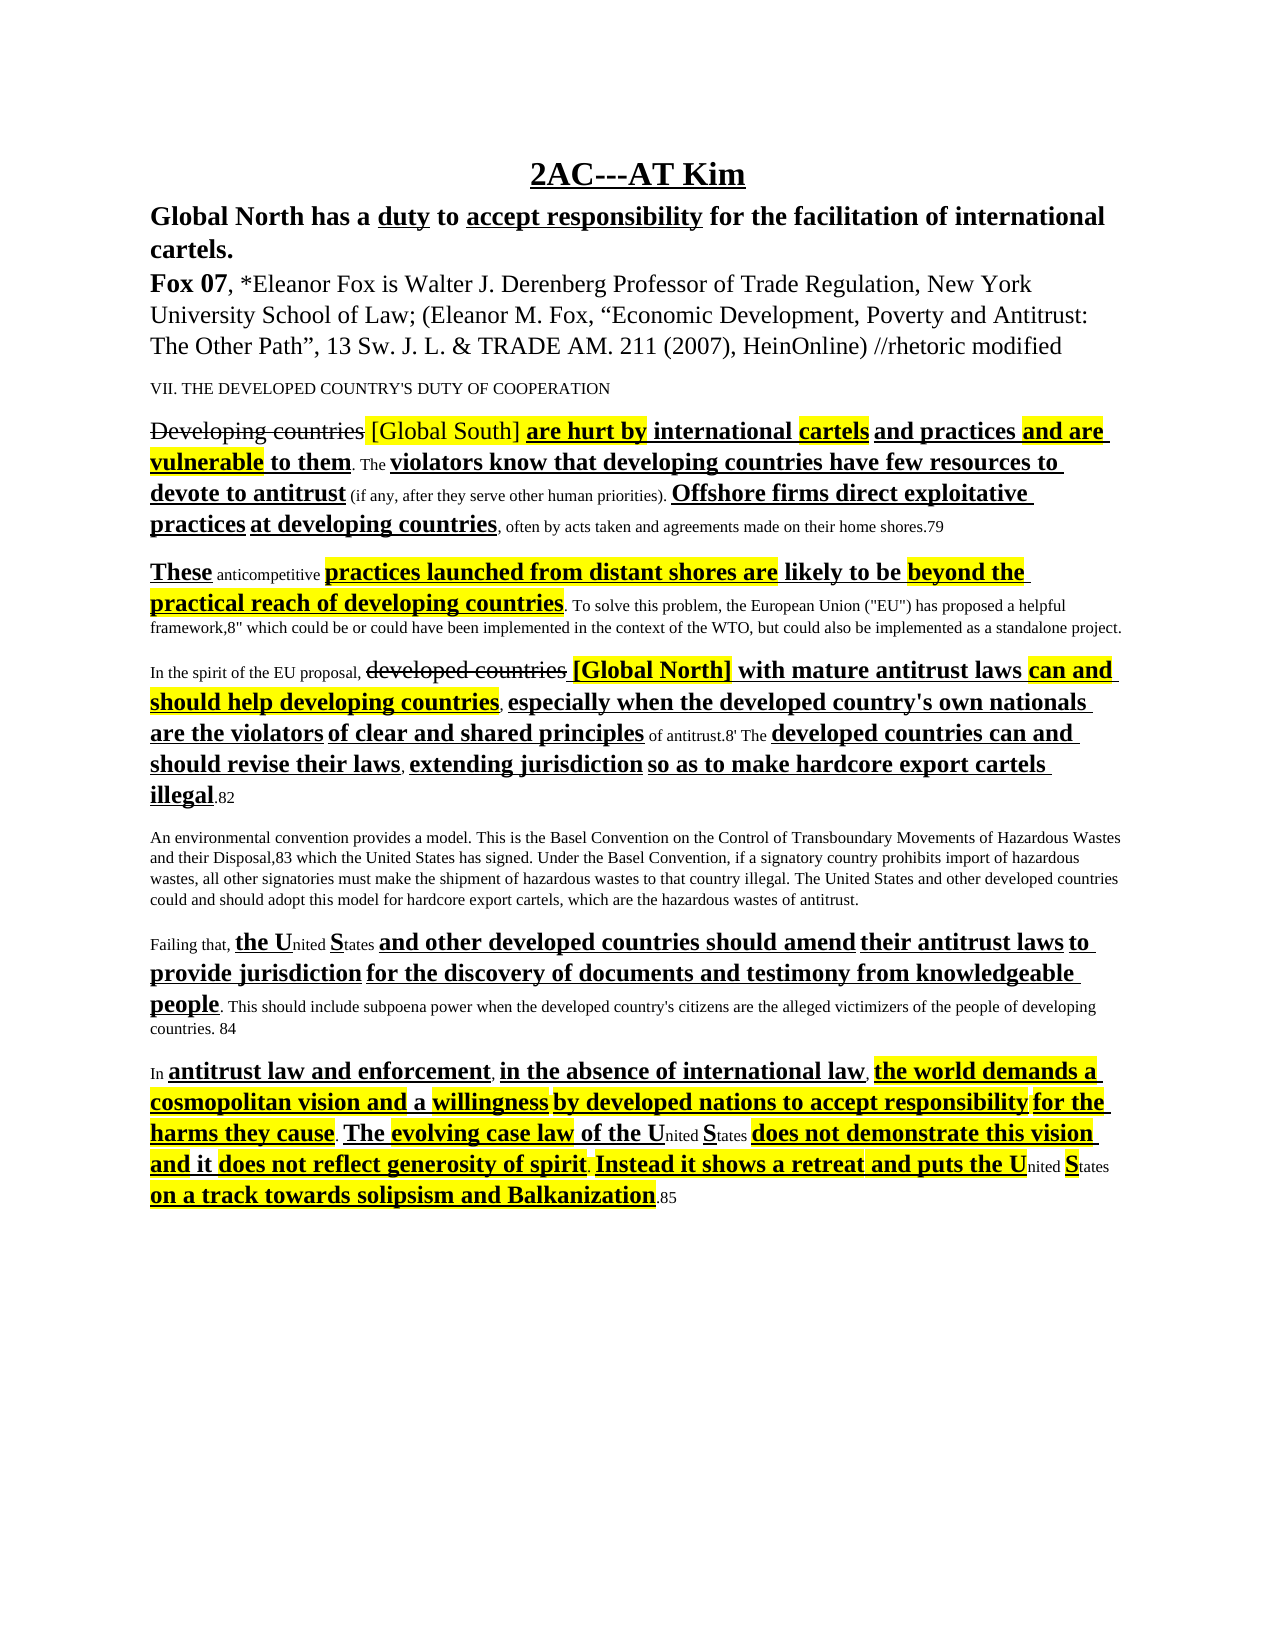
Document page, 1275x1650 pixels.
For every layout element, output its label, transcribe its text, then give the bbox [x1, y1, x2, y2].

text An environmental convention provides a model. This is the Basel Convention on the Control of Transboundary Movements of Hazardous Wastes and their Disposal,83 which the United States has signed. Under the Basel Convention, if a signatory country prohibits import of hazardous wastes, all other signatories must make the shipment of hazardous wastes to that country illegal. The United States and other developed countries could and should adopt this model for hardcore export cartels, which are the hazardous wastes of antitrust. [150, 827, 1125, 908]
text Developing countries [Global South] are hurt by international cartels and practices and are vulnerable to them. The violators know that developing countries have few resources to devote to antitrust (if any, after they serve other human priorities). Offshore firms direct exploitative practices at developing countries, often by acts taken and agreements made on their home shores.79 [150, 416, 1125, 538]
text VII. THE DEVELOPED COUNTRY'S DUTY OF COOPERATION [150, 379, 1125, 398]
text Failing that, the United States and other developed countries should amend their antitrust laws to provide jurisdiction for the discovery of documents and testimony from knowledgeable people. This should include subpoena power when the developed country's citizens are the alleged victimizers of the people of developing countries. 84 [150, 927, 1125, 1038]
subtitle 2AC---AT Kim [150, 154, 1125, 192]
text In antitrust law and enforcement, in the absence of international law, the world demands a cosmopolitan vision and a willingness by developed nations to accept responsibility for the harms they cause. The evolving case law of the United States does not demonstrate this vision and it does not reflect generosity of spirit. Instead it shows a retreat and puts the United States on a track towards solipsism and Balkanization.85 [150, 1056, 1125, 1209]
subtitle Global North has a duty to accept responsibility for the facilitation of international cartels. [150, 200, 1125, 264]
text In the spirit of the EU proposal, developed countries [Global North] with mature antitrust laws can and should help developing countries, especially when the developed country's own nationals are the violators of clear and shared principles of antitrust.8' The developed countries can and should revise their laws, extending jurisdiction so as to make hardcore export cartels illegal.82 [150, 656, 1125, 808]
text Fox 07, *Eleanor Fox is Walter J. Derenberg Professor of Trade Regulation, New York University School of Law; (Eleanor M. Fox, “Economic Development, Poverty and Antitrust: The Other Path”, 13 Sw. J. L. & TRADE AM. 211 (2007), HeinOnline) //rhetoric modified [150, 267, 1125, 360]
text These anticompetitive practices launched from distant shores are likely to be beyond the practical reach of developing countries. To solve this problem, the European Union ("EU") has proposed a helpful framework,8" which could be or could have been implemented in the context of the WTO, but could also be implemented as a standalone project. [150, 557, 1125, 637]
